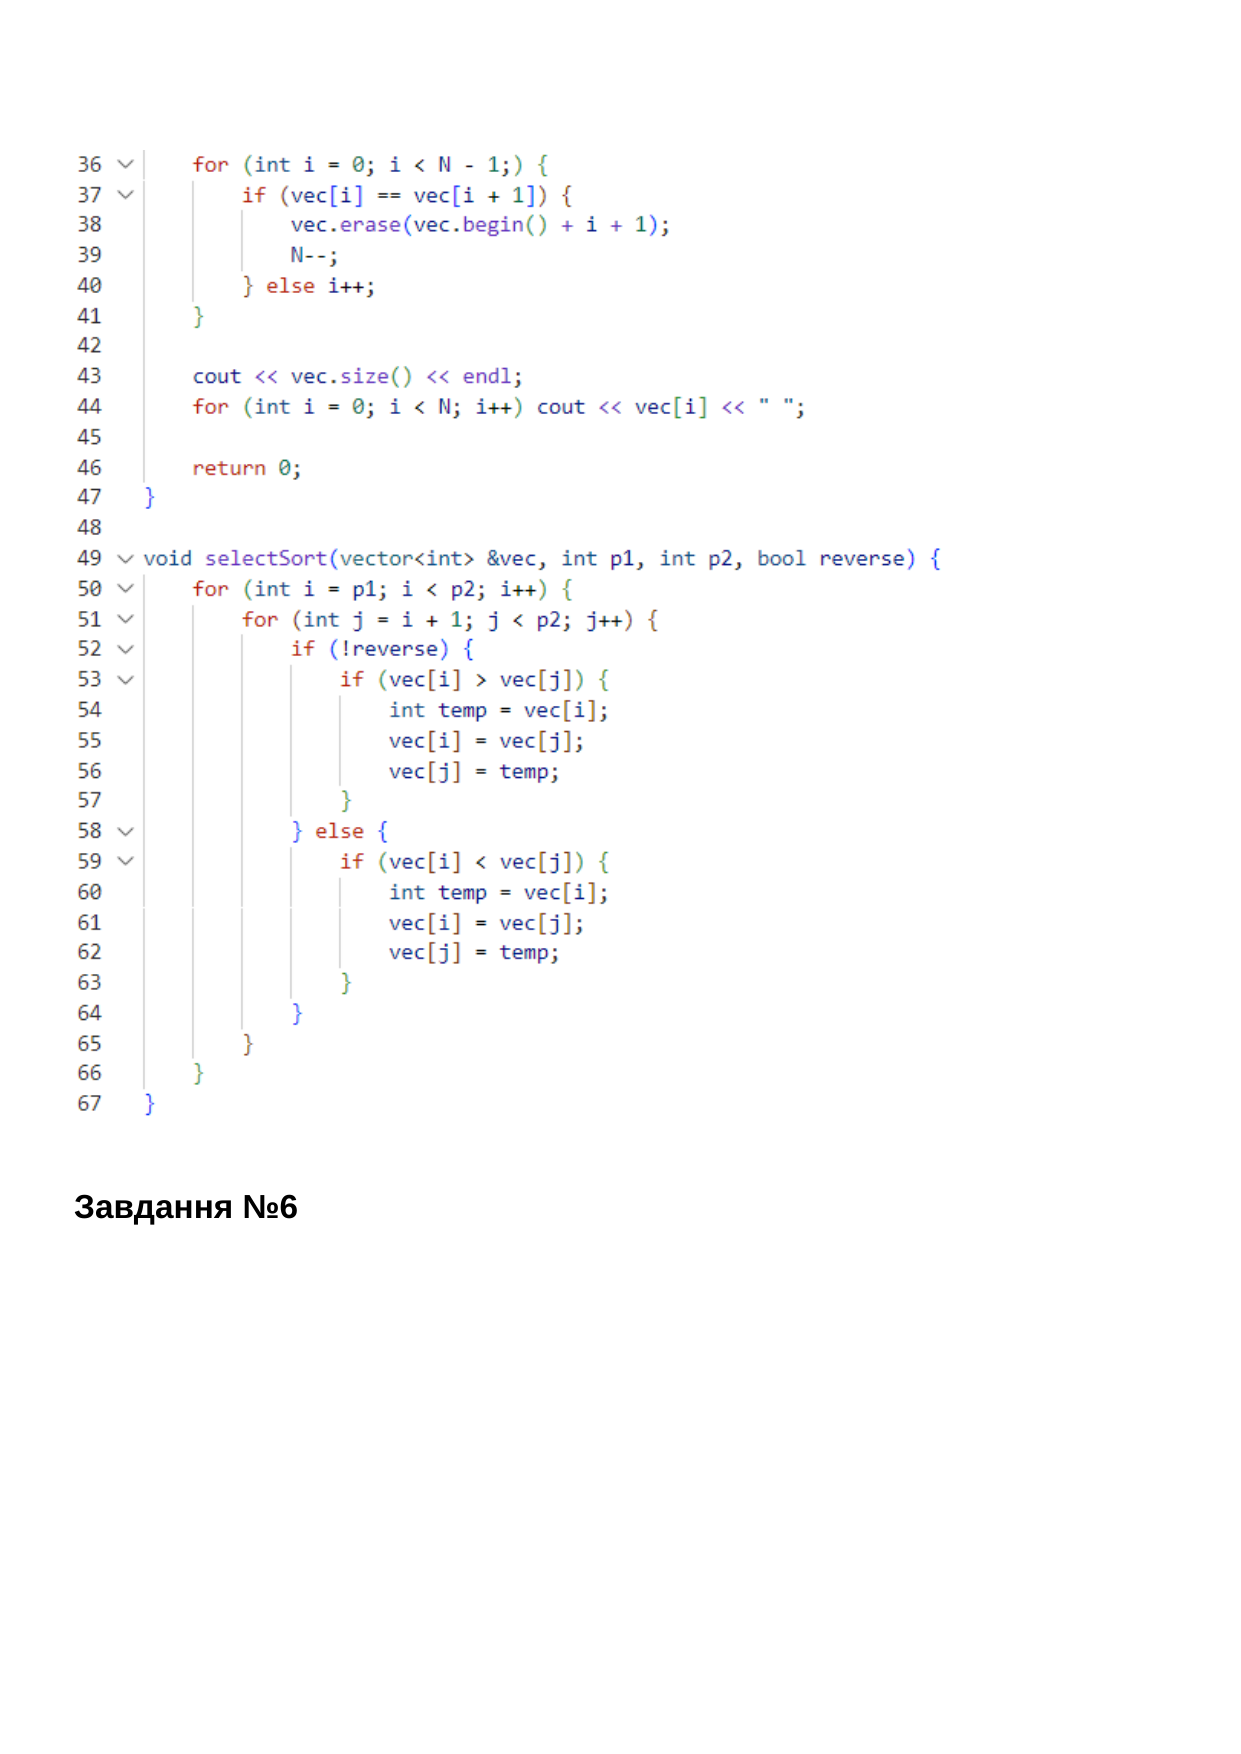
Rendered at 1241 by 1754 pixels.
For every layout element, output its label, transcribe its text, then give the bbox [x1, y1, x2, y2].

text Завдання №6 [74, 1187, 1165, 1226]
picture [73, 150, 1036, 1117]
